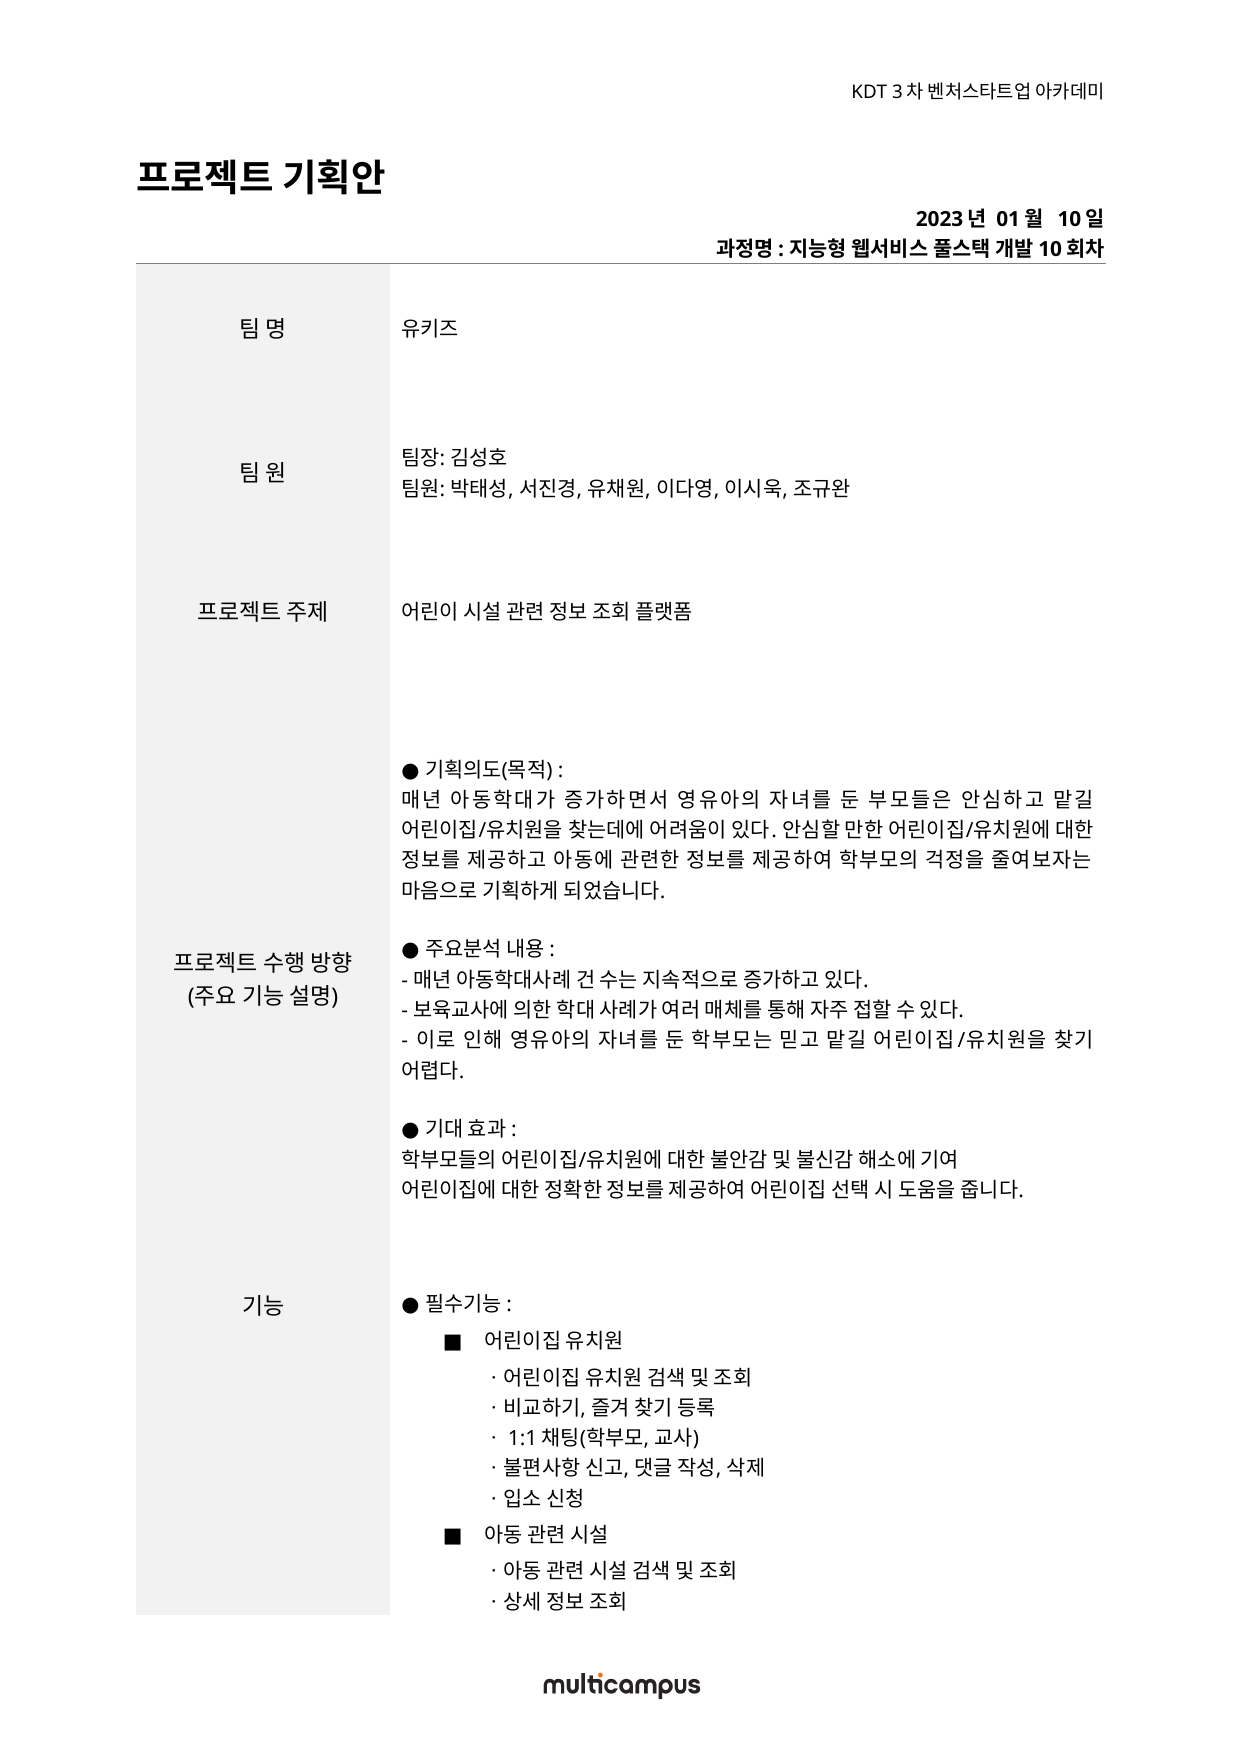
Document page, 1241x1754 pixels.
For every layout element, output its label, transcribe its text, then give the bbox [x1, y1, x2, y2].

table_cell 프로젝트 수행 방향 (주요 기능 설명) [136, 669, 390, 1288]
table_header 팀 명 [136, 264, 390, 391]
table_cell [390, 1288, 1106, 1615]
table_header 유키즈 [390, 264, 1106, 391]
table_cell 프로젝트 주제 [136, 552, 390, 669]
picture [538, 1665, 702, 1701]
text 과정명 : 지능형 웹서비스 풀스택 개발 10회차 [136, 232, 1104, 263]
table_cell 기능 [136, 1288, 390, 1615]
table_cell 팀장: 김성호 팀원: 박태성, 서진경, 유채원, 이다영, 이시욱, 조규완 [390, 391, 1106, 552]
table_cell ● 기획의도(목적) : 매년 아동학대가 증가하면서 영유아의 자녀를 둔 부모들은 안심하고 맡길 어린이집/유치원을 찾는데에 어려움이 있다. 안심할 만한 어린이집/유치원에 대한 정보를 제공하고 아동에 관련한 정보를 제공하여 학부모의 걱정을 줄여보자는 마음으로 기획하게 되었습니다. ● 주요분석 내용 : - 매년 아동학대사례 건 수는 지속적으로 증가하고 있다. - 보육교사에 의한 학대 사례가 여러 매체를 통해 자주 접할 수 있다. - 이로 인해 영유아의 자녀를 둔 학부모는 믿고 맡길 어린이집/유치원을 찾기 어렵다. ● 기대 효과 : 학부모들의 어린이집/유치원에 대한 불안감 및 불신감 해소에 기여 어린이집에 대한 정확한 정보를 제공하여 어린이집 선택 시 도움을 줍니다. [390, 669, 1106, 1288]
table_cell 어린이 시설 관련 정보 조회 플랫폼 [390, 552, 1106, 669]
text 2023년 01월 10일 [136, 202, 1104, 232]
table_cell 팀 원 [136, 391, 390, 552]
text 프로젝트 기획안 [136, 148, 1104, 202]
